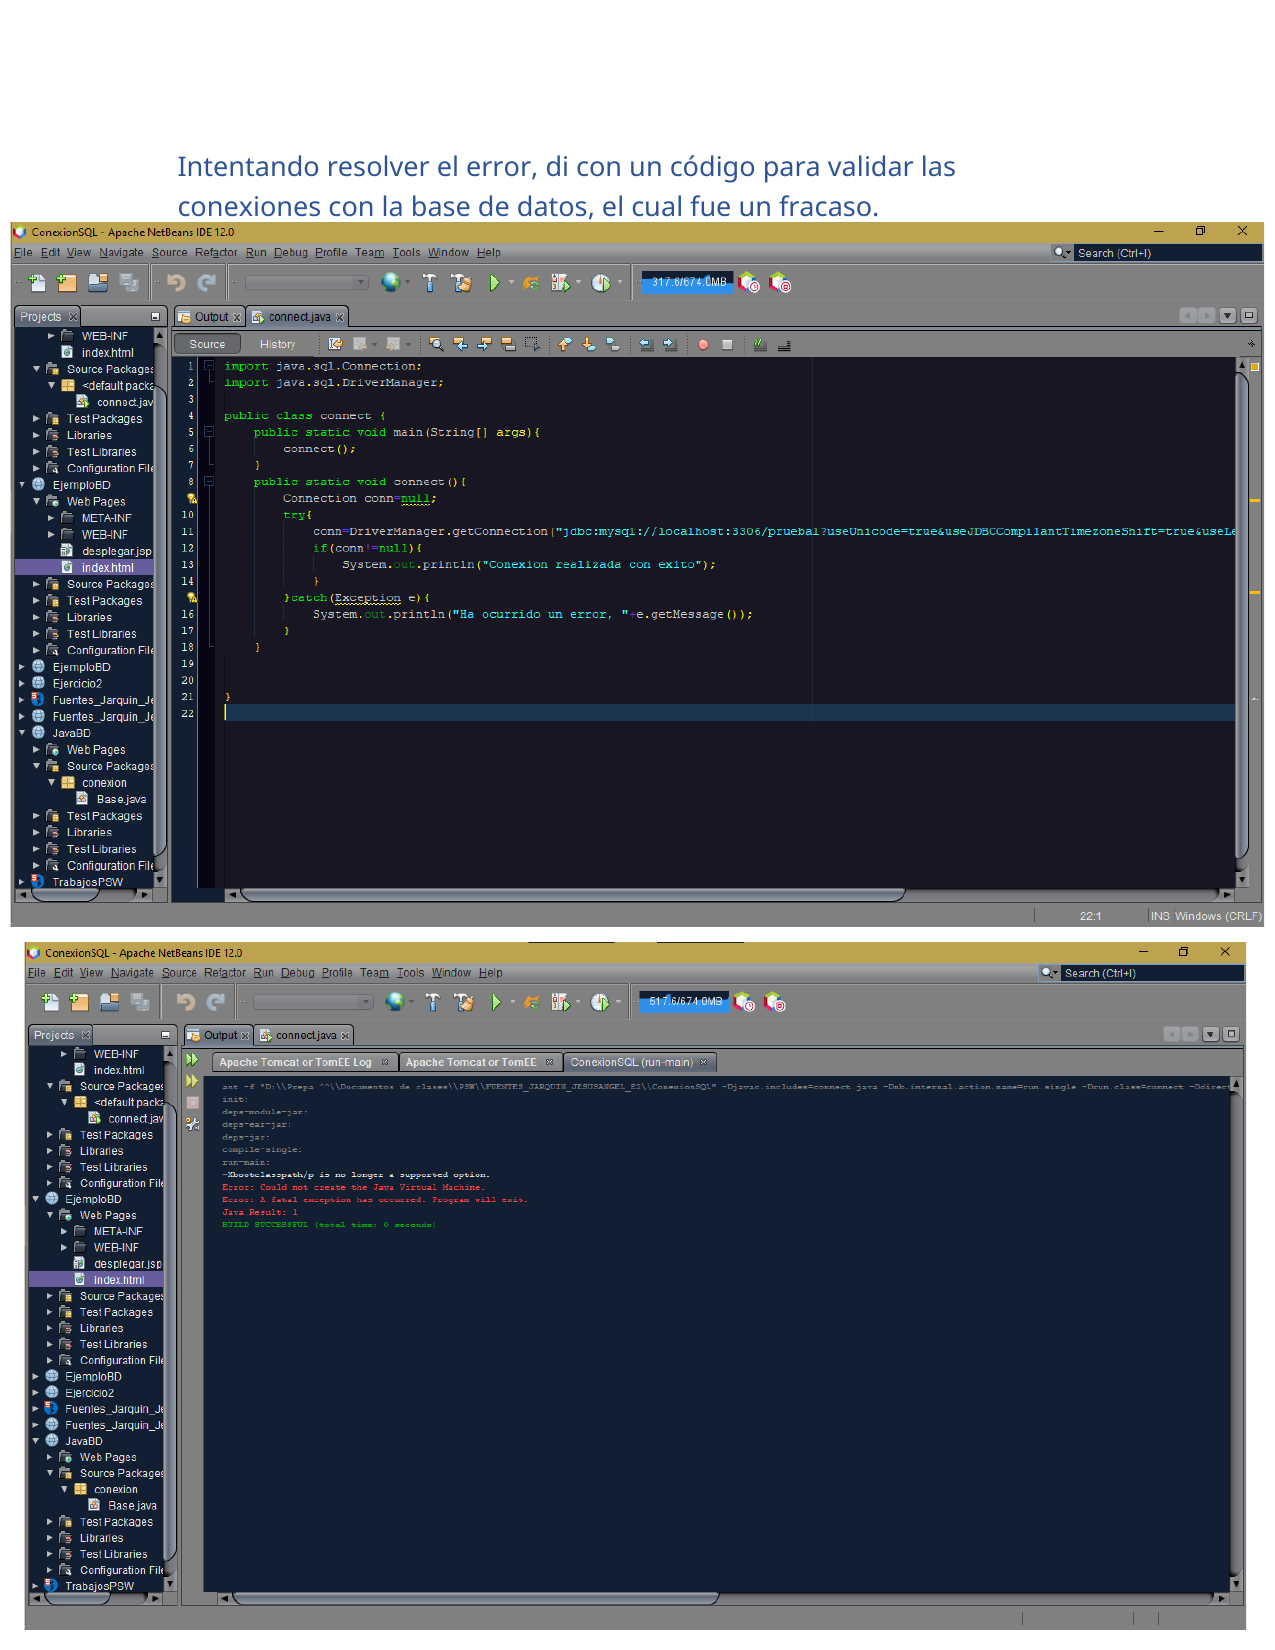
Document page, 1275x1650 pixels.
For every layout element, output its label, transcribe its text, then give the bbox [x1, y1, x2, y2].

picture [24, 942, 1247, 1630]
subtitle Intentando resolver el error, di con un código para validar las conexiones con la base de datos, el cual fue un fracaso. [177, 148, 1098, 222]
picture [10, 222, 1265, 927]
